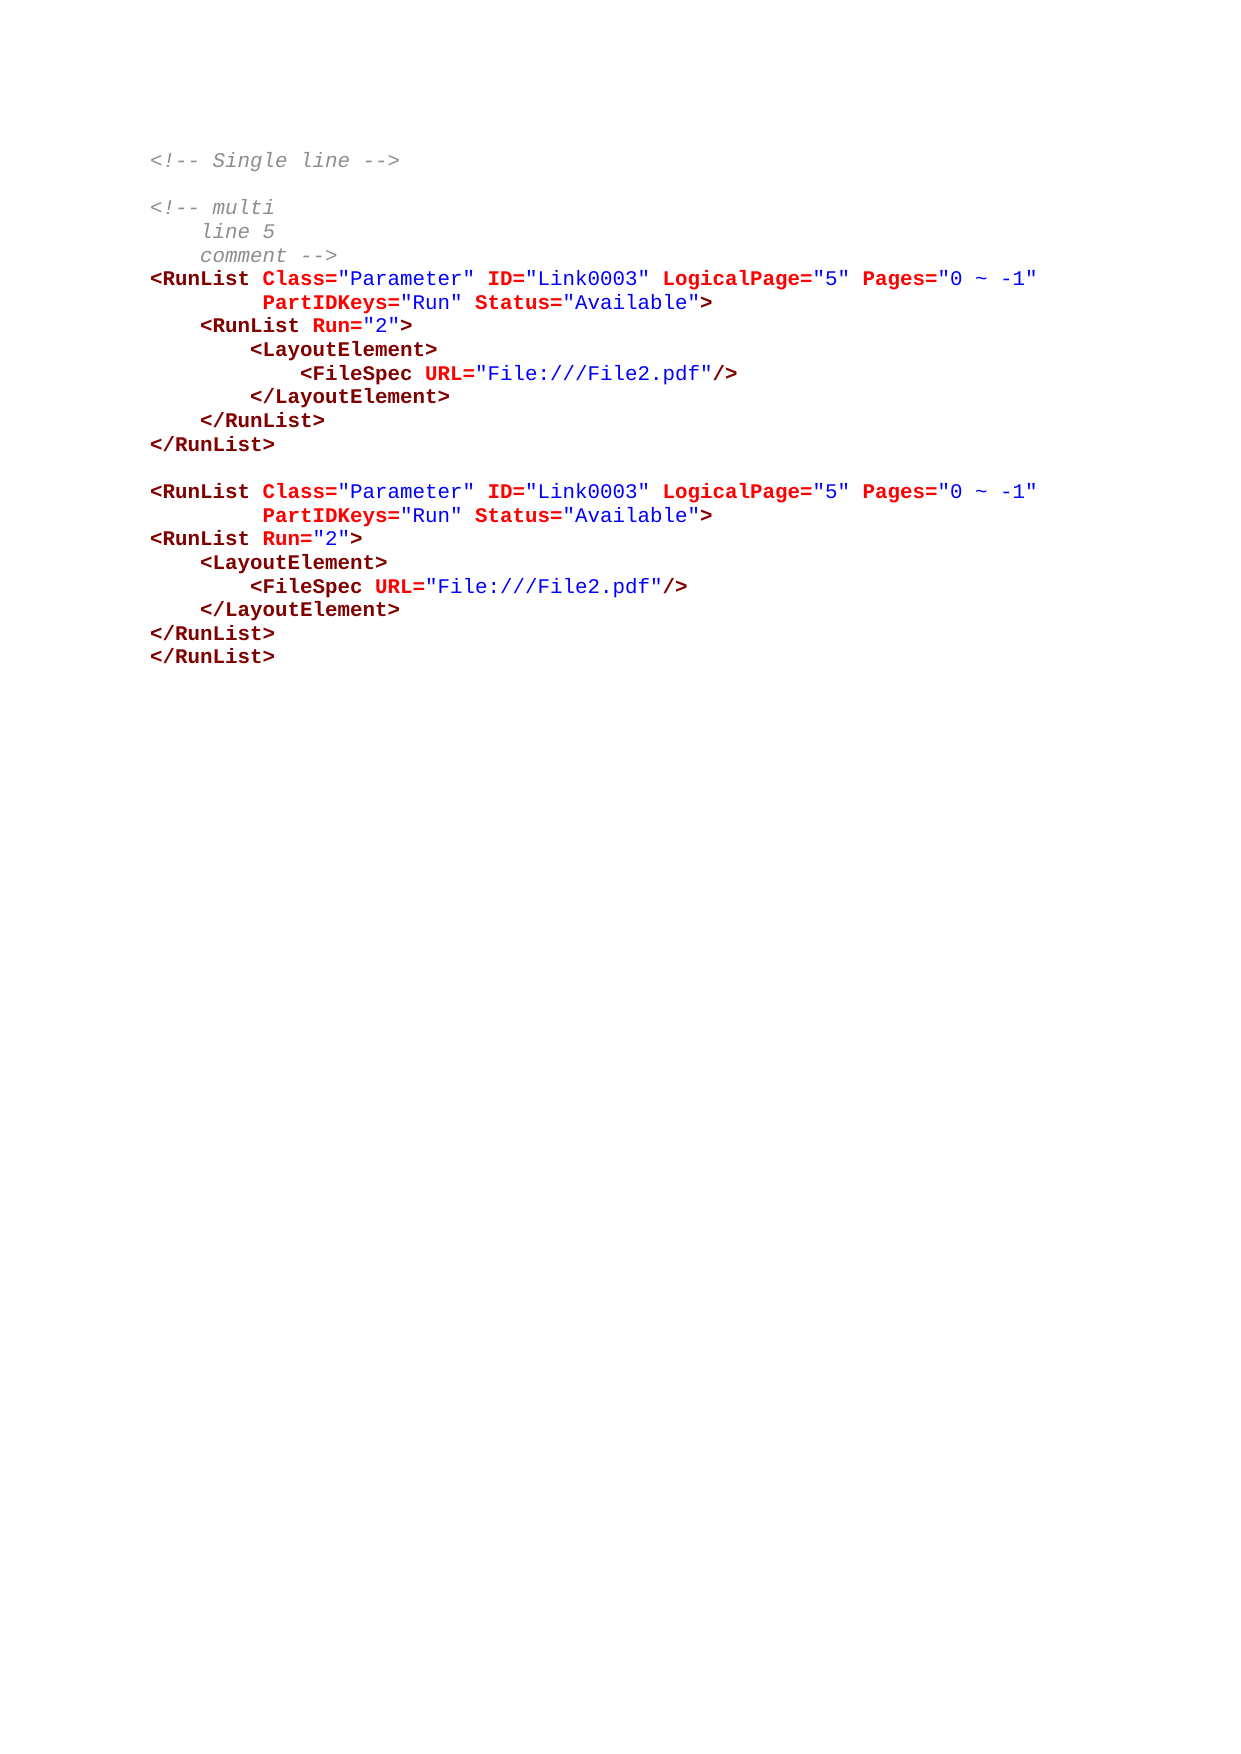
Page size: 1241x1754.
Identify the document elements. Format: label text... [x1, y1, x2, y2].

text <LayoutElement> [150, 339, 1090, 363]
text <!-- multi [150, 197, 1090, 221]
text </LayoutElement> [150, 386, 1090, 410]
text <LayoutElement> [150, 552, 1090, 576]
text </RunList> [150, 623, 1090, 647]
text line 5 [150, 221, 1090, 244]
text <FileSpec URL="File:///File2.pdf"/> [150, 576, 1090, 599]
text </LayoutElement> [150, 599, 1090, 623]
text comment --> [150, 244, 1090, 268]
text PartIDKeys="Run" Status="Available"> [150, 505, 1090, 528]
text </RunList> [150, 434, 1090, 457]
text </RunList> [150, 647, 1090, 670]
text <RunList Class="Parameter" ID="Link0003" LogicalPage="5" Pages="0 ~ -1" [150, 268, 1090, 292]
text </RunList> [150, 410, 1090, 434]
text <RunList Run="2"> [150, 316, 1090, 339]
text <FileSpec URL="File:///File2.pdf"/> [150, 363, 1090, 386]
text <!-- Single line --> [150, 150, 1090, 174]
text PartIDKeys="Run" Status="Available"> [150, 292, 1090, 316]
text <RunList Run="2"> [150, 528, 1090, 552]
text <RunList Class="Parameter" ID="Link0003" LogicalPage="5" Pages="0 ~ -1" [150, 481, 1090, 505]
